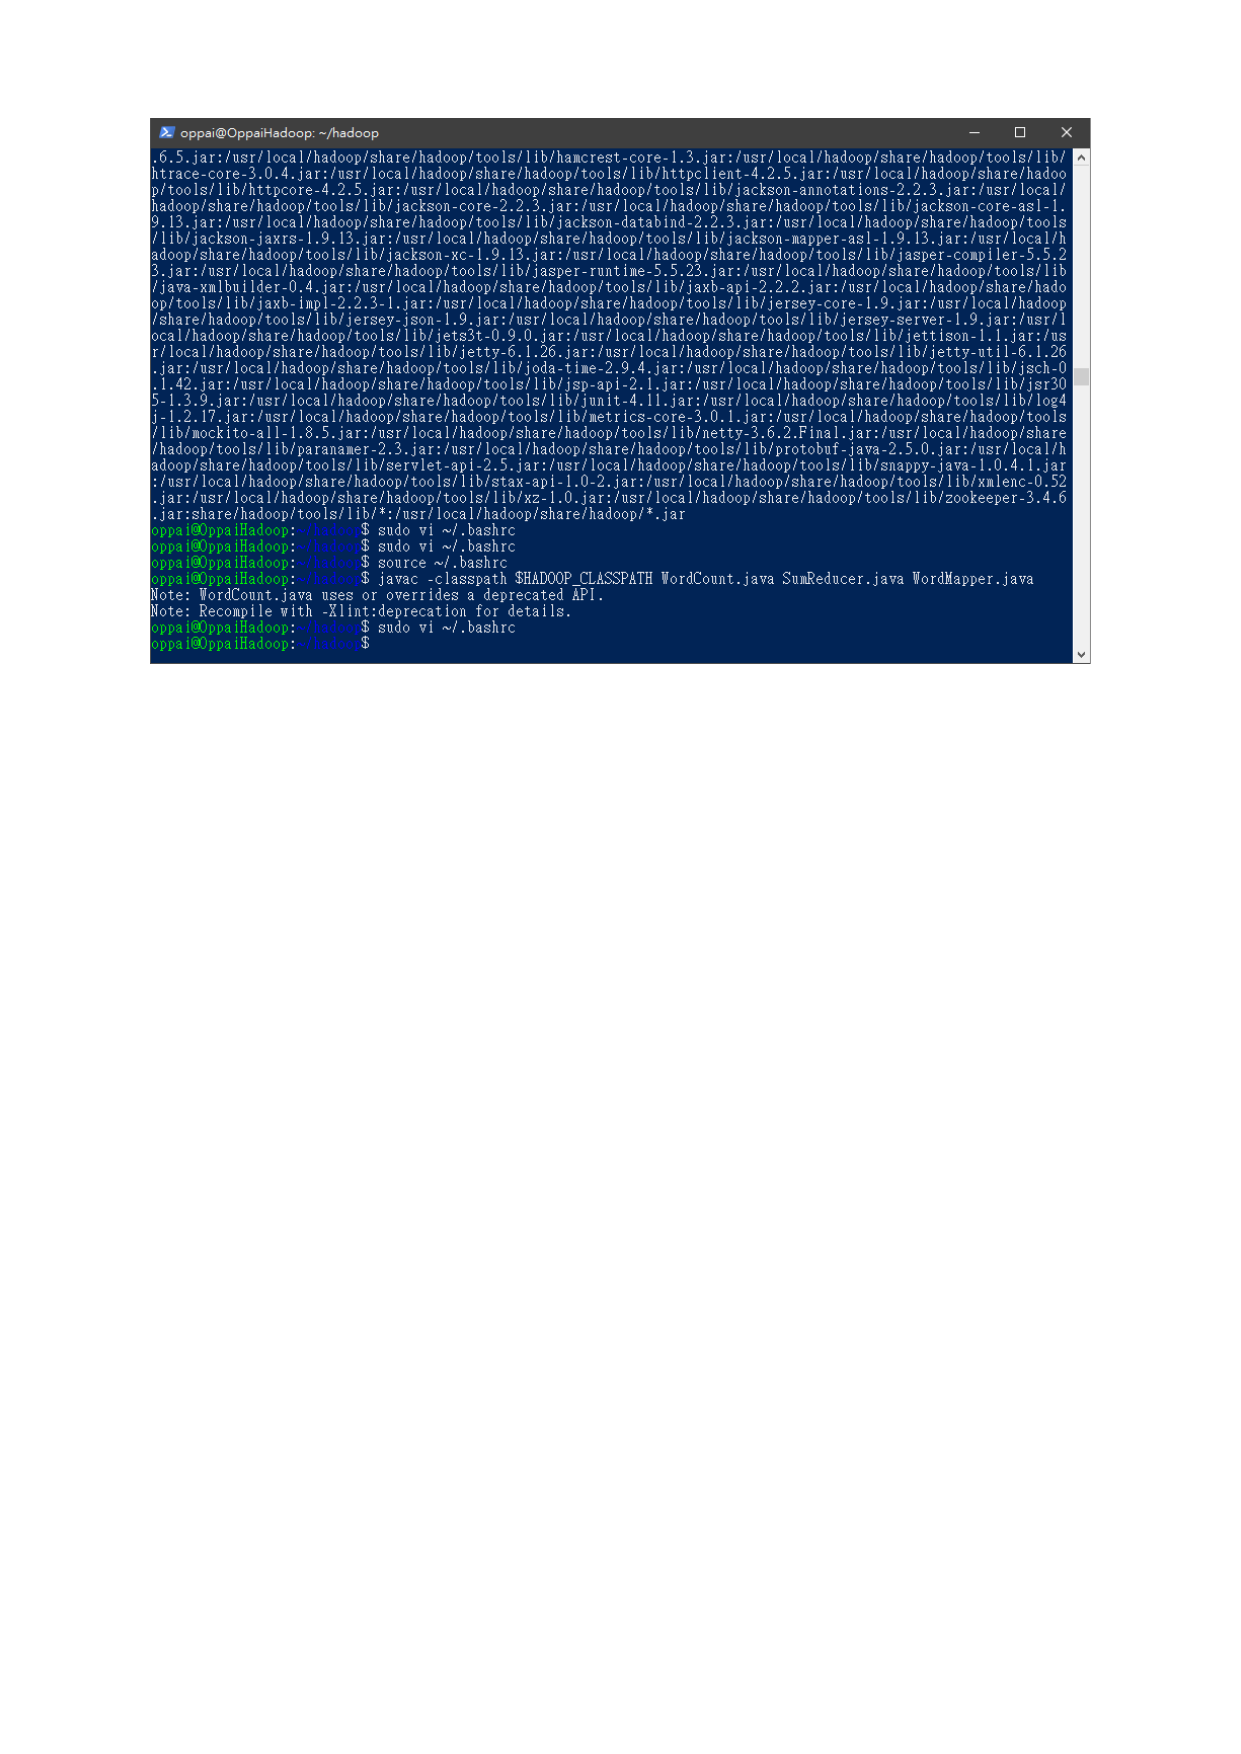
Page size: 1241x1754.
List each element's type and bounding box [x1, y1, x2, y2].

picture [150, 118, 1091, 664]
